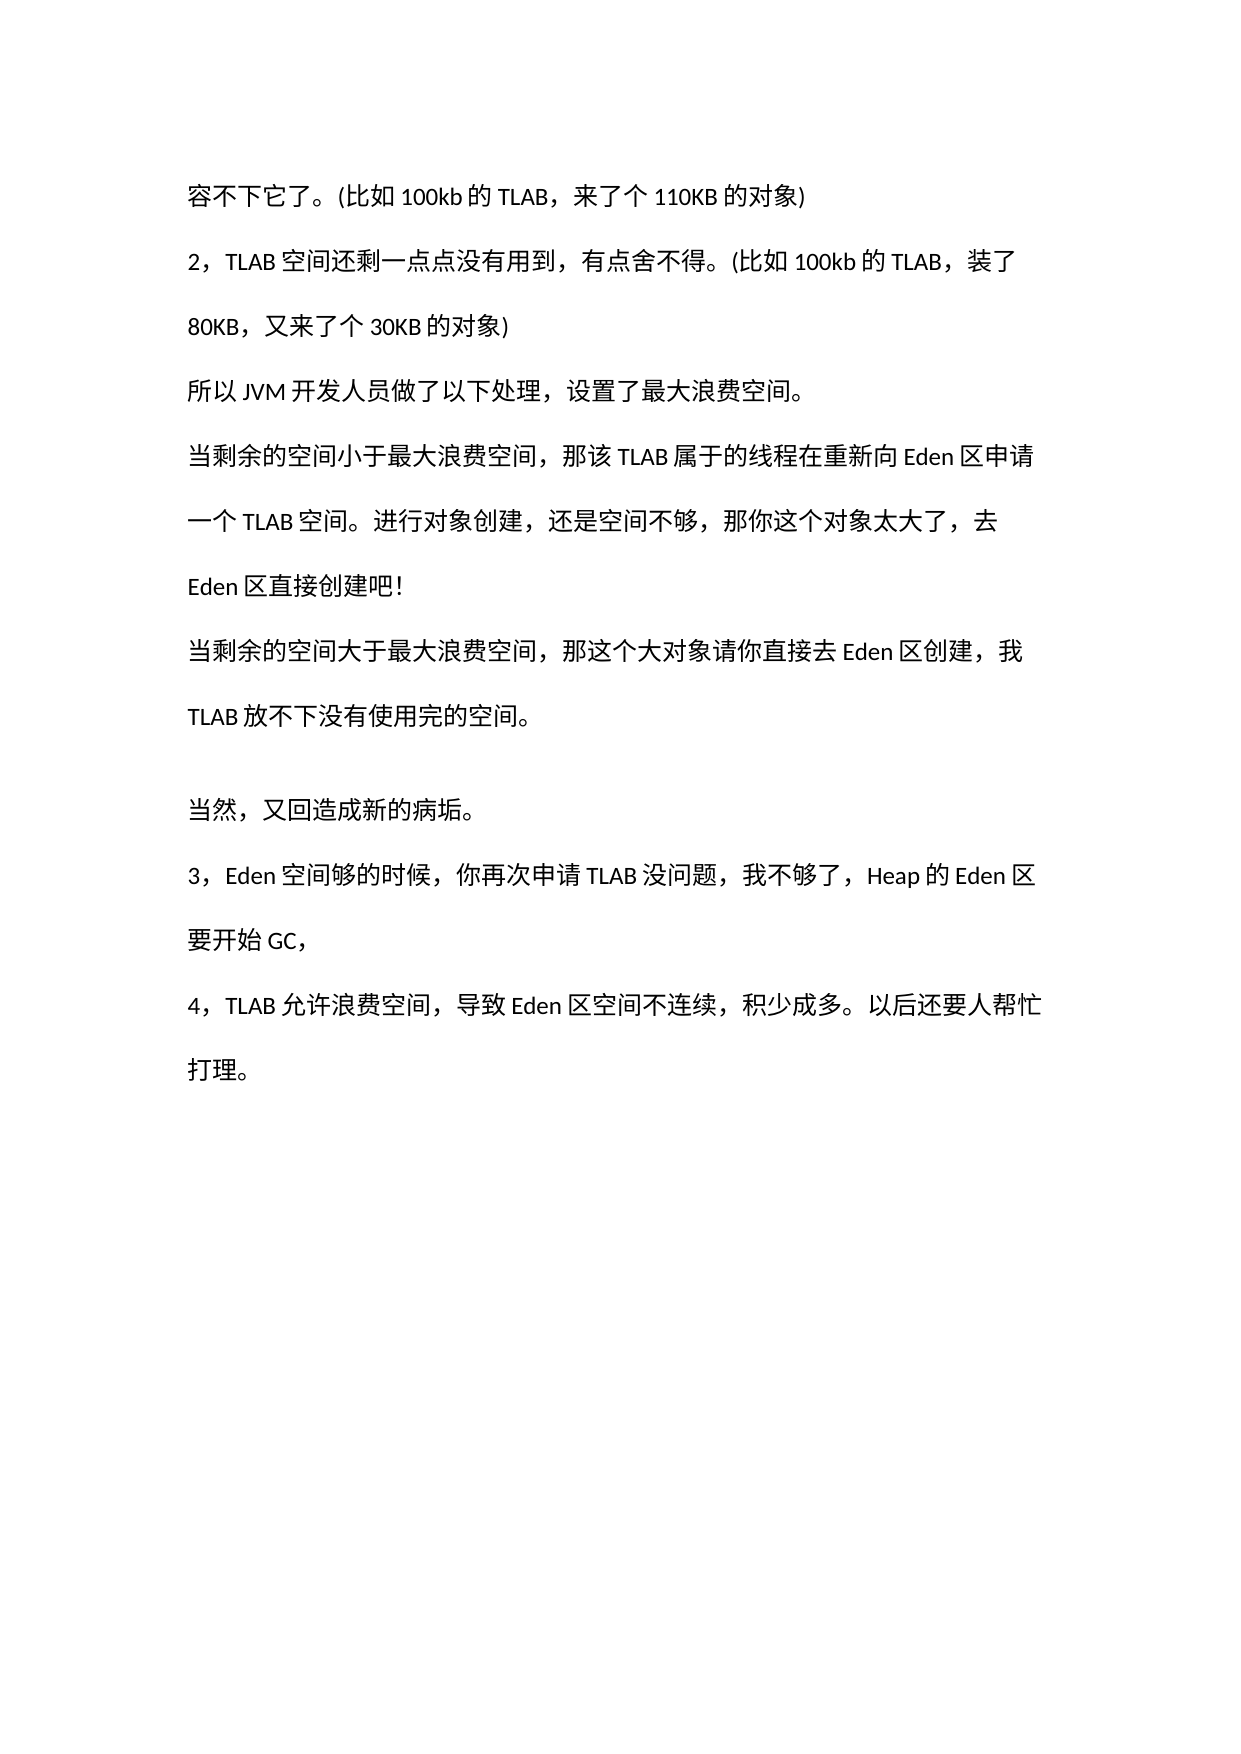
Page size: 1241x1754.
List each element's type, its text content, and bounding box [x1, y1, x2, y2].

text 当然，又回造成新的病垢。 3，Eden空间够的时候，你再次申请TLAB没问题，我不够了，Heap的Eden区要开始GC， 4，TLAB允许浪费空间，导致Eden区空间不连续，积少成多。以后还要人帮忙打理。 [187, 776, 1053, 1101]
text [187, 162, 1053, 747]
